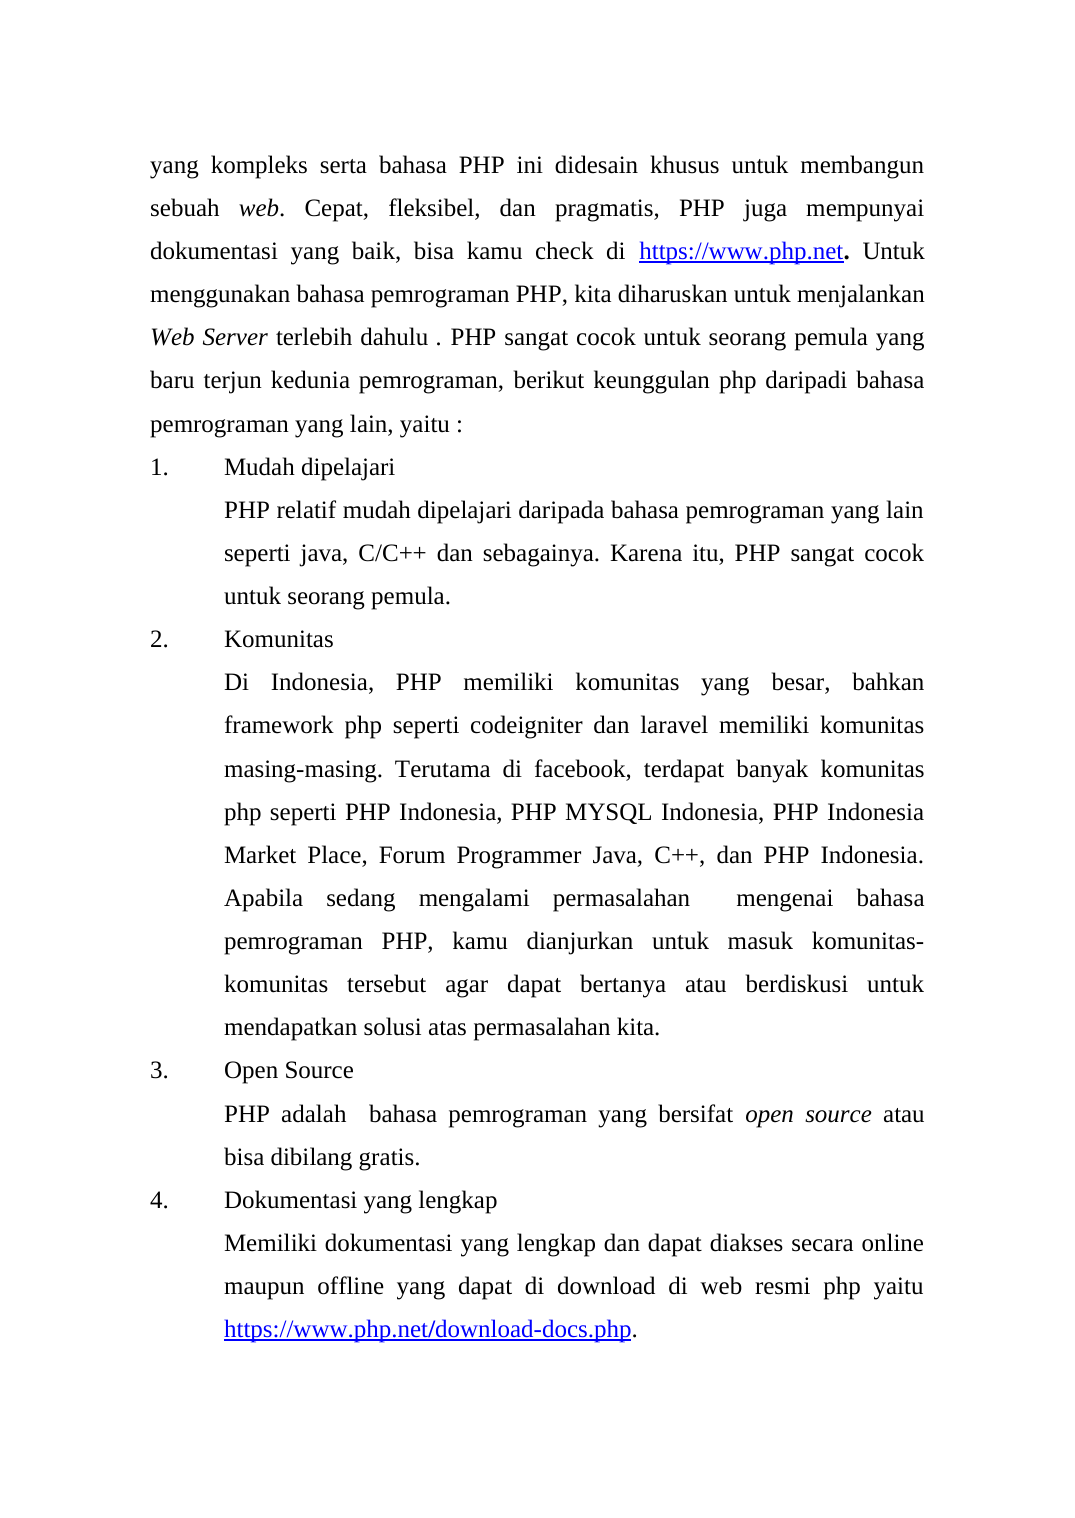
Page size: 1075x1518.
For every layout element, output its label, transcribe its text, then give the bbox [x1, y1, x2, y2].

list Mudah dipelajari [150, 452, 925, 481]
list Komunitas [150, 624, 925, 653]
list Memiliki dokumentasi yang lengkap dan dapat diakses secara online maupun offline yang dapat di download di web resmi php yaitu https://www.php.net/download-docs.php. [150, 1228, 925, 1343]
list Dokumentasi yang lengkap [150, 1185, 925, 1214]
text PHP adalah bahasa pemrograman yang bersifat open source atau bisa dibilang gratis. [150, 1099, 925, 1171]
list PHP relatif mudah dipelajari daripada bahasa pemrograman yang lain seperti java, C/C++ dan sebagainya. Karena itu, PHP sangat cocok untuk seorang pemula. [150, 495, 925, 610]
list Open Source [150, 1056, 925, 1084]
text Di Indonesia, PHP memiliki komunitas yang besar, bahkan framework php seperti codeigniter dan laravel memiliki komunitas masing-masing. Terutama di facebook, terdapat banyak komunitas php seperti PHP Indonesia, PHP MYSQL Indonesia, PHP Indonesia Market Place, Forum Programmer Java, C++, dan PHP Indonesia. Apabila sedang mengalami permasalahan mengenai bahasa pemrograman PHP, kamu dianjurkan untuk masuk komunitas-komunitas tersebut agar dapat bertanya atau berdiskusi untuk mendapatkan solusi atas permasalahan kita. [150, 667, 925, 1041]
